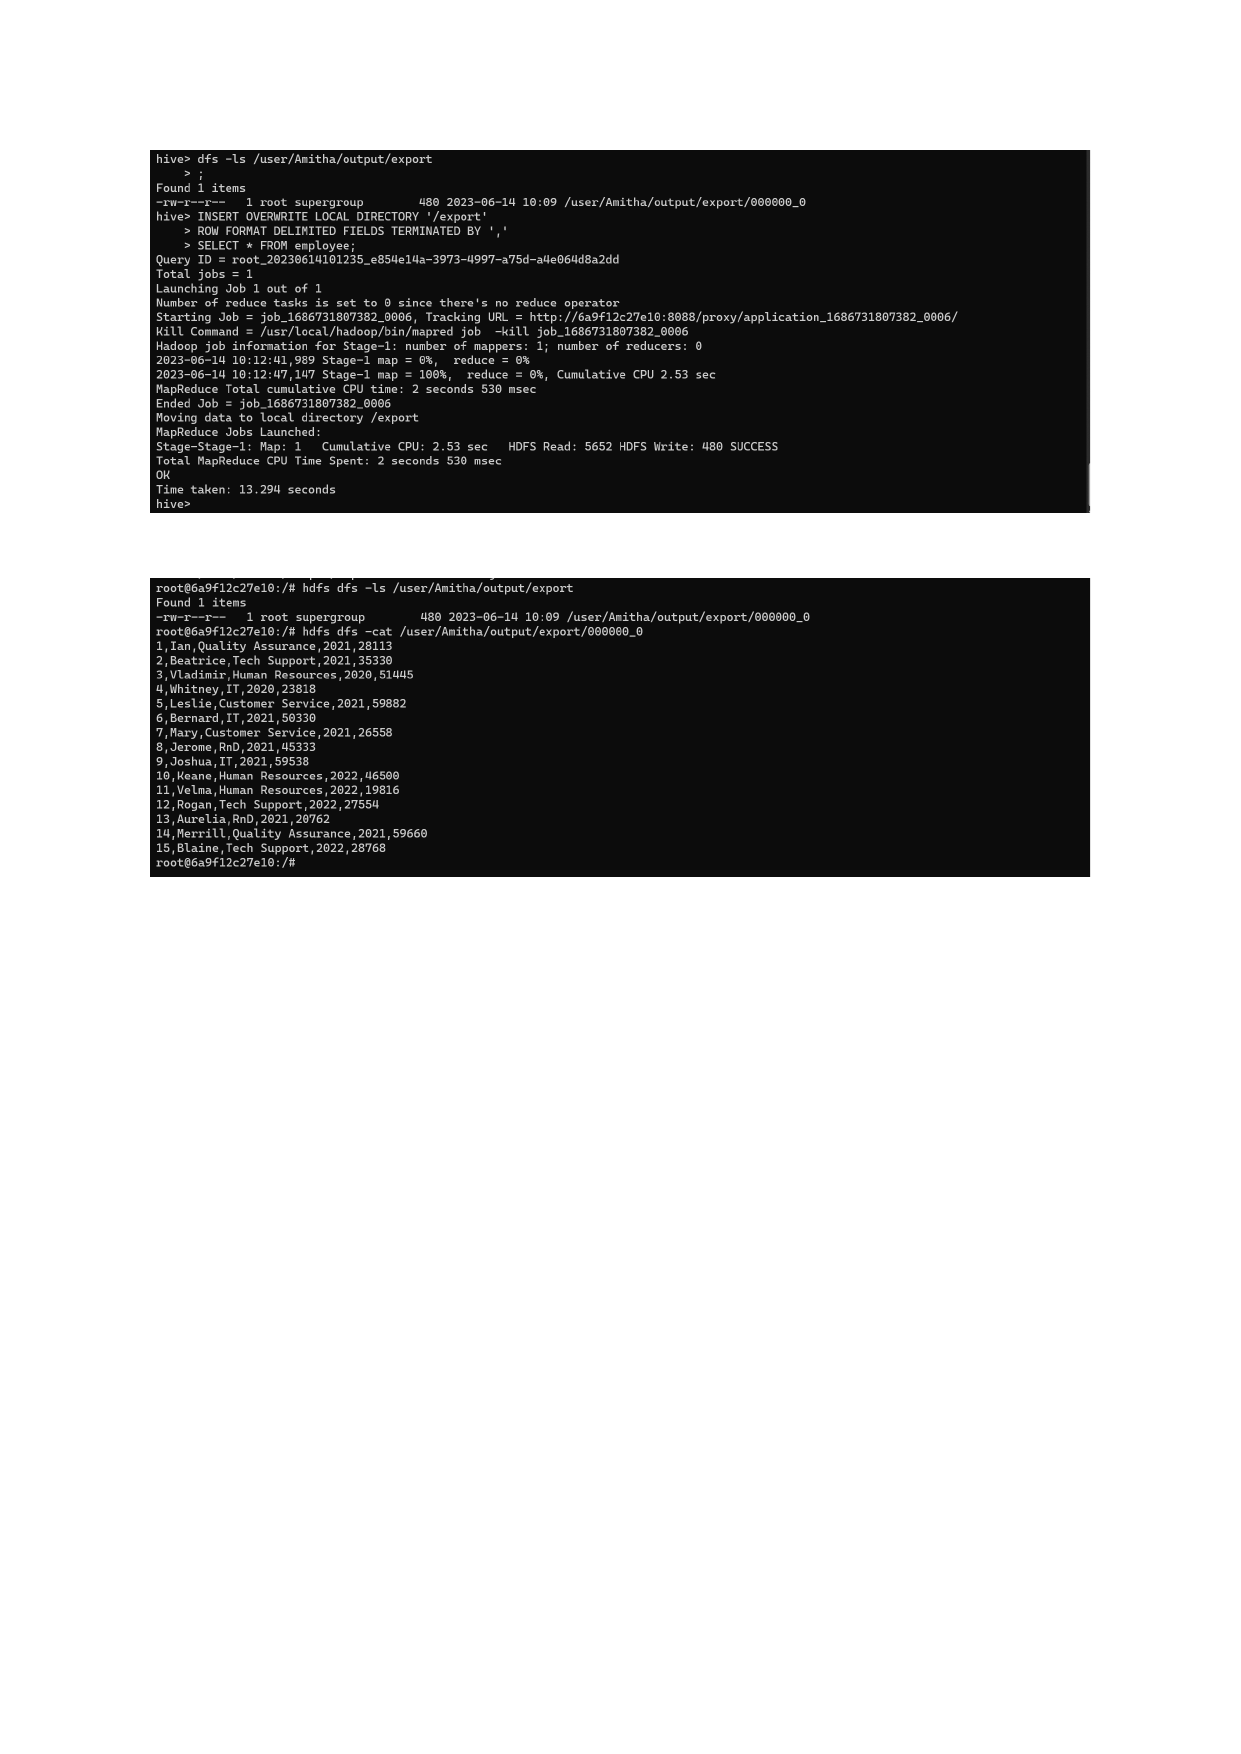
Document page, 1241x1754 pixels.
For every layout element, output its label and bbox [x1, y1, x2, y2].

picture [150, 150, 1091, 513]
picture [150, 578, 1091, 877]
